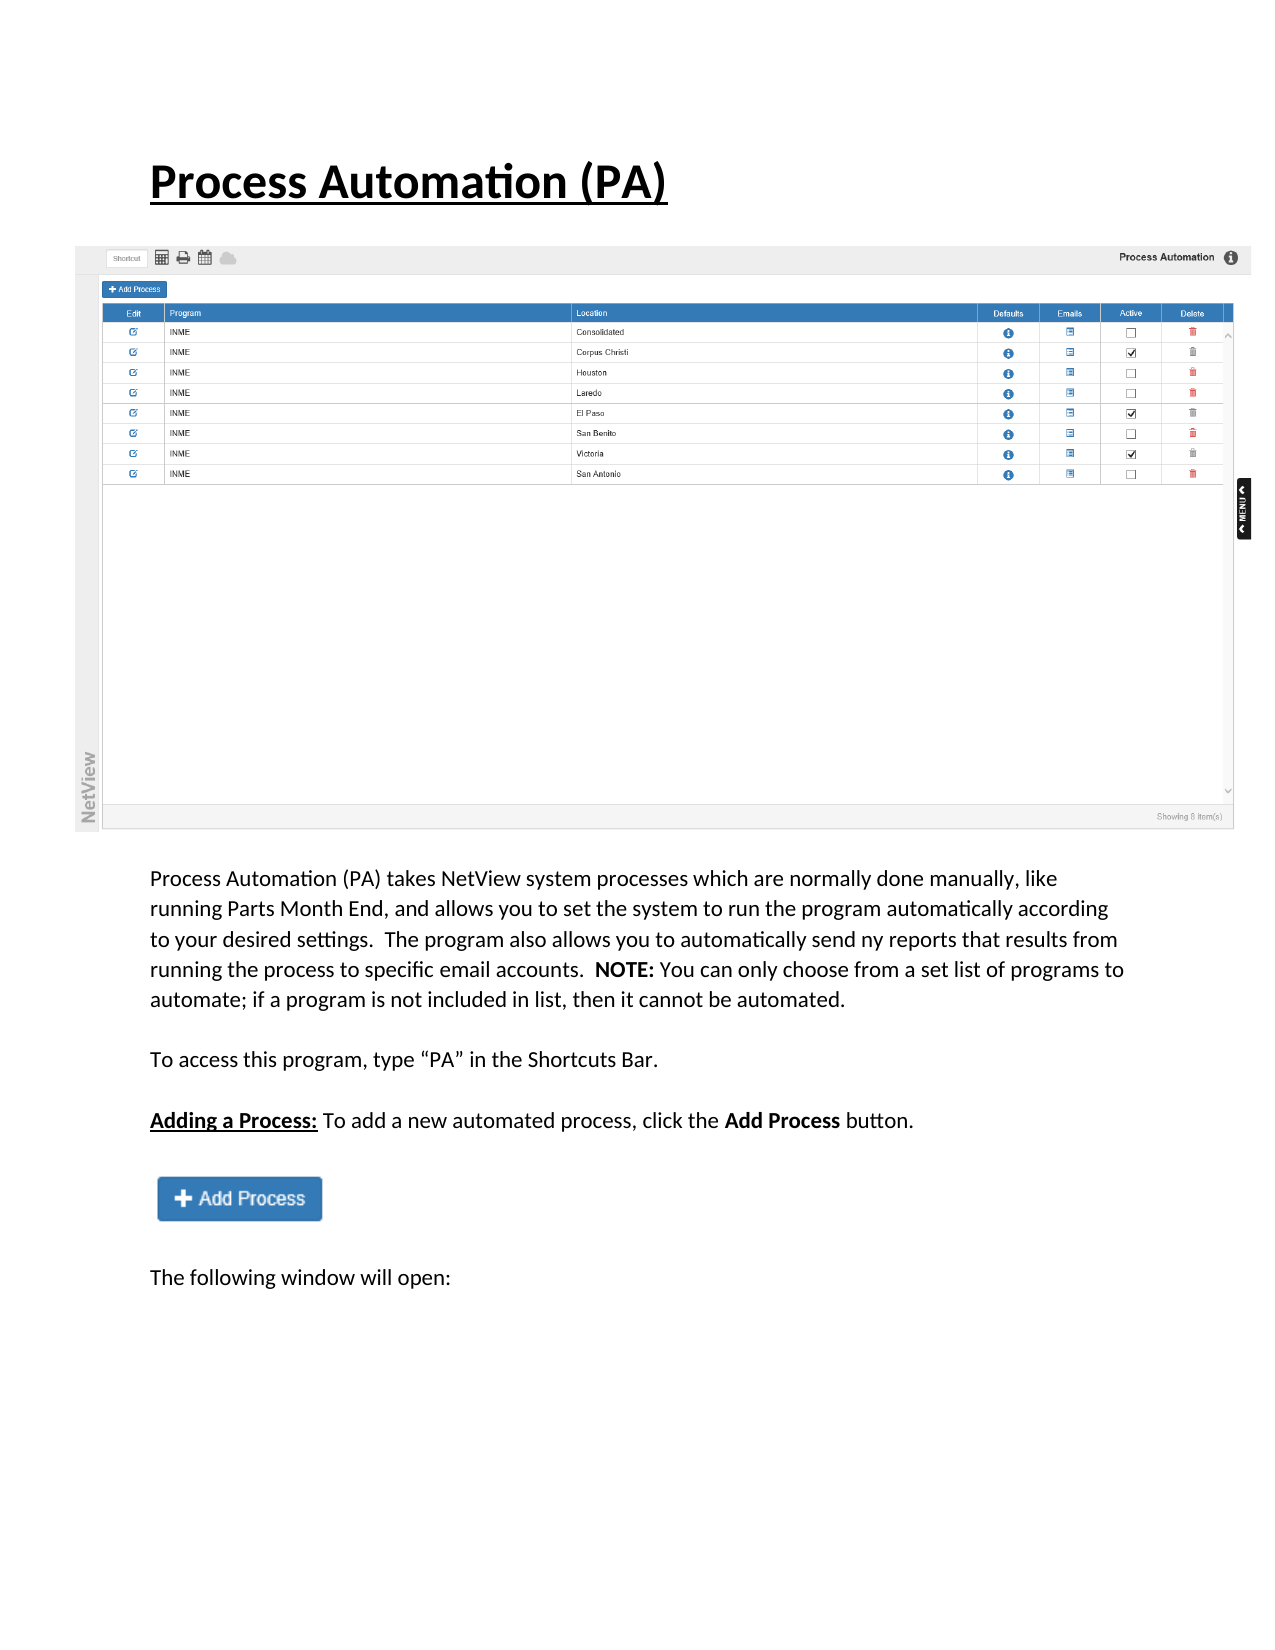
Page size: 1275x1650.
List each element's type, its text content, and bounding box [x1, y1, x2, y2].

text Adding a Process: To add a new automated process, click the Add Process button. [150, 1106, 1125, 1134]
picture [75, 246, 1252, 832]
text Process Automation (PA) [150, 150, 1125, 211]
text Process Automation (PA) takes NetView system processes which are normally done manually, like running Parts Month End, and allows you to set the system to run the program automatically according to your desired settings. The program also allows you to automatically send ny reports that results from running the process to specific email accounts. NOTE: You can only choose from a set list of programs to automate; if a program is not included in list, then it cannot be automated. [150, 864, 1125, 1013]
text To access this program, type “PA” in the Shortcuts Bar. [150, 1046, 1125, 1074]
picture [150, 1166, 335, 1231]
text The following window will open: [150, 1263, 1125, 1291]
